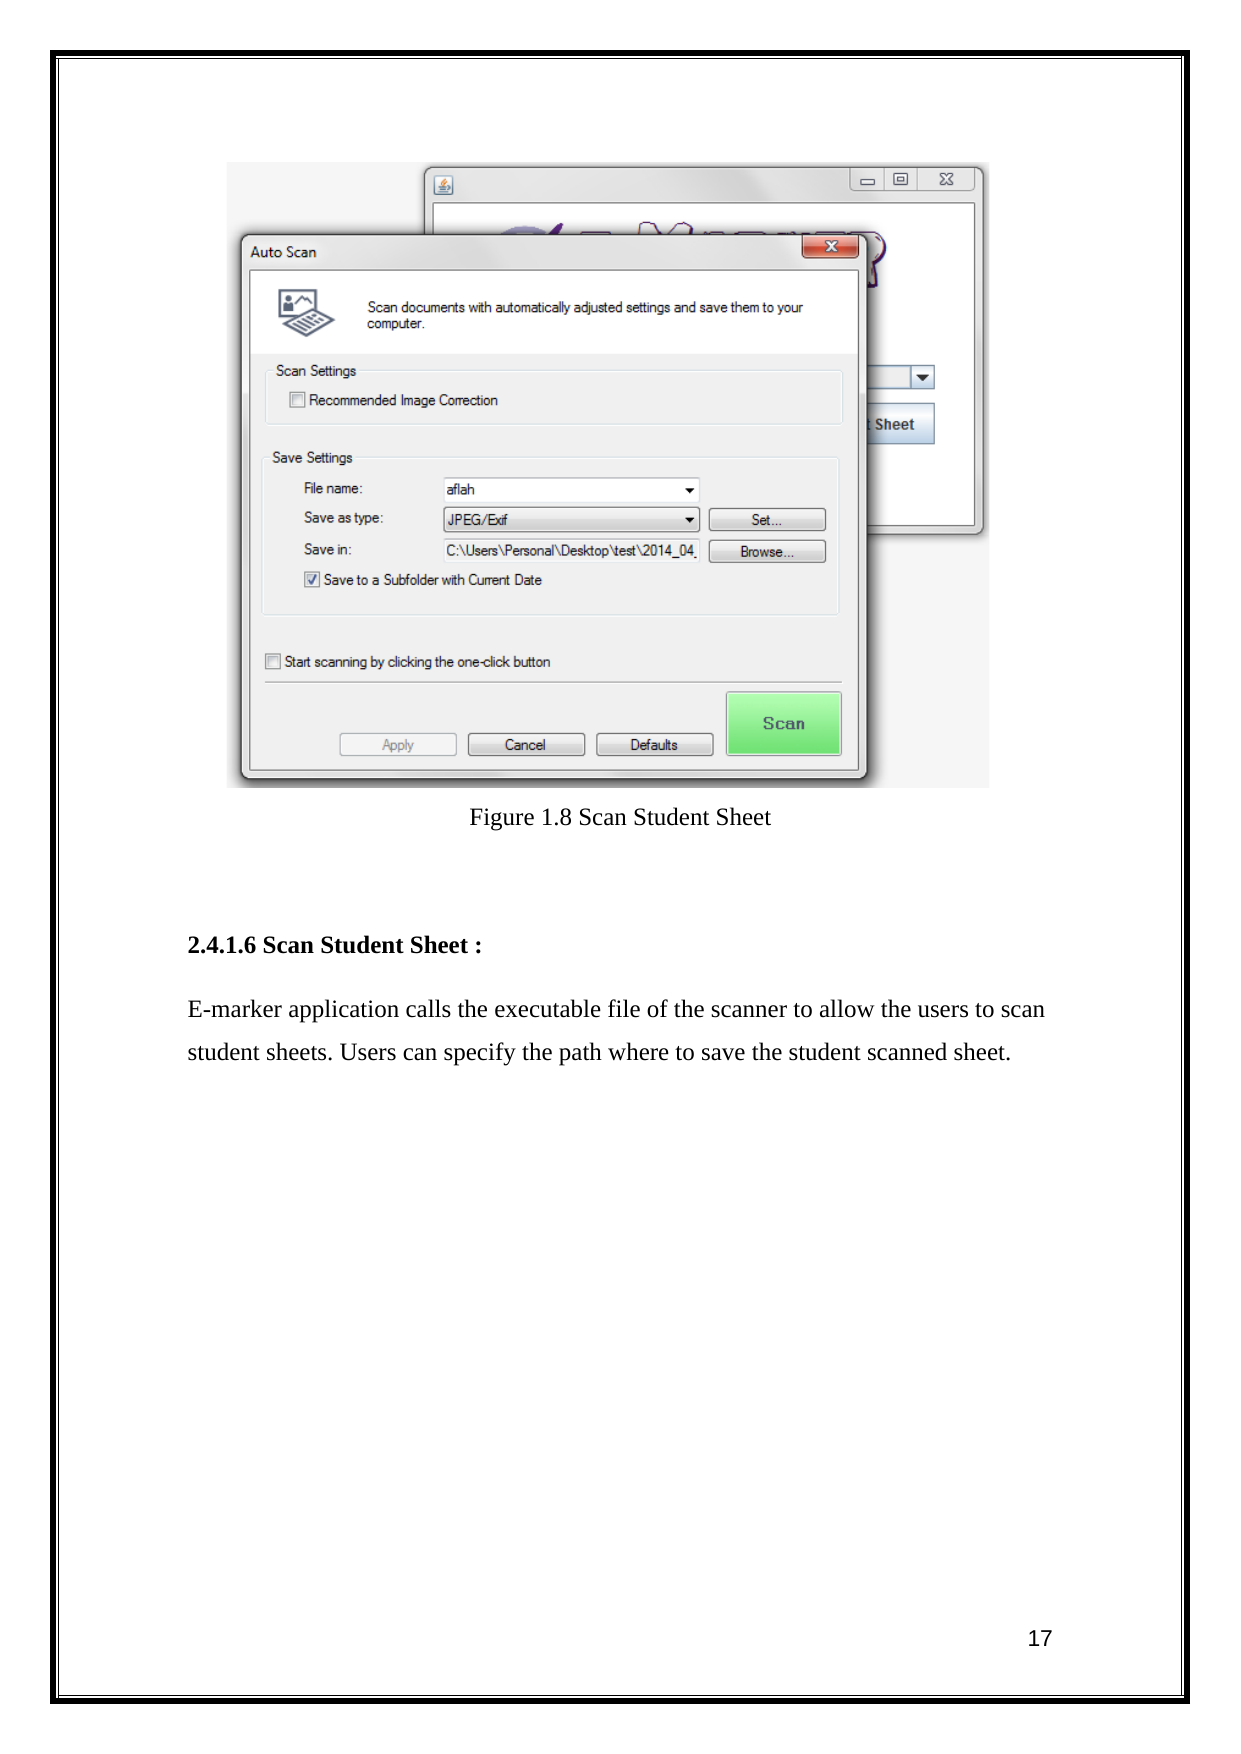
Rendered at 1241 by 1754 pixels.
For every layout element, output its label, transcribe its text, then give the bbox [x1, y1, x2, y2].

text E-marker application calls the executable file of the scanner to allow the users to scan student sheets. Users can specify the path where to save the student scanned sheet. [187, 994, 1053, 1066]
text 2.4.1.6 Scan Student Sheet : [187, 930, 1053, 958]
picture [226, 162, 990, 788]
